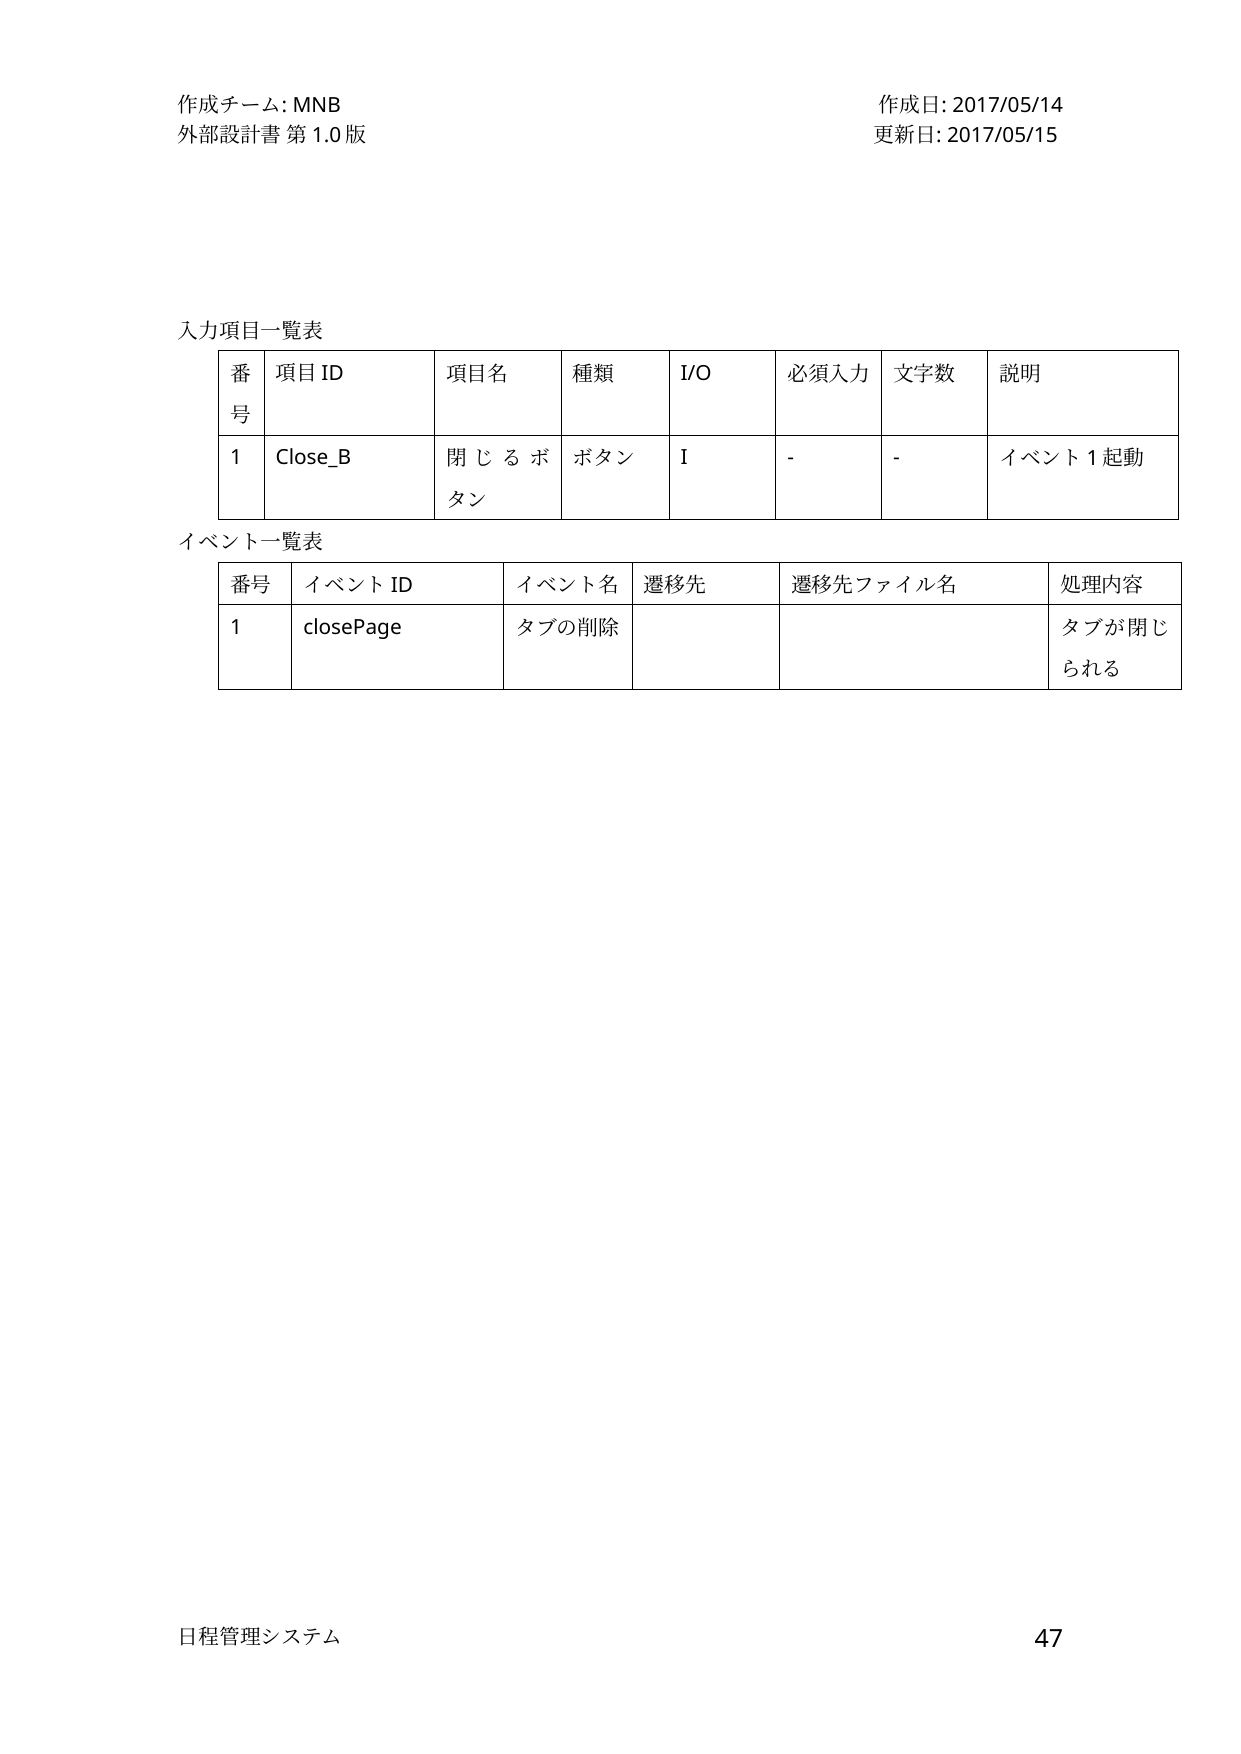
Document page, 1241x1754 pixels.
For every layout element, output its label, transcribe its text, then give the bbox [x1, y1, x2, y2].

table_header 種類 [562, 351, 669, 434]
table_header 番号 [219, 563, 291, 604]
table_cell closePage [292, 605, 503, 689]
table_header 処理内容 [1049, 563, 1181, 604]
table_cell [633, 605, 779, 689]
table_cell - [776, 436, 881, 519]
table_header 必須入力 [776, 351, 881, 434]
table_cell 1 [219, 605, 291, 689]
table_cell イベント1起動 [988, 436, 1178, 519]
table_header I/O [670, 351, 775, 434]
text 入力項目一覧表 [177, 308, 1063, 350]
table_cell - [882, 436, 987, 519]
table_header 番号 [219, 351, 264, 434]
table_cell [780, 605, 1048, 689]
table_cell タブの削除 [504, 605, 632, 689]
table_cell ボタン [562, 436, 669, 519]
table_header イベントID [292, 563, 503, 604]
table_header 遷移先 [633, 563, 779, 604]
table_cell 1 [219, 436, 264, 519]
table_cell 閉じるボタン [435, 436, 561, 519]
table_header 文字数 [882, 351, 987, 434]
table_header 項目ID [265, 351, 434, 434]
table_cell タブが閉じられる [1049, 605, 1181, 689]
table_cell I [670, 436, 775, 519]
text イベント一覧表 [177, 520, 1063, 562]
table_header 説明 [988, 351, 1178, 434]
table_cell Close_B [265, 436, 434, 519]
table_header 遷移先ファイル名 [780, 563, 1048, 604]
table_header イベント名 [504, 563, 632, 604]
table_header 項目名 [435, 351, 561, 434]
